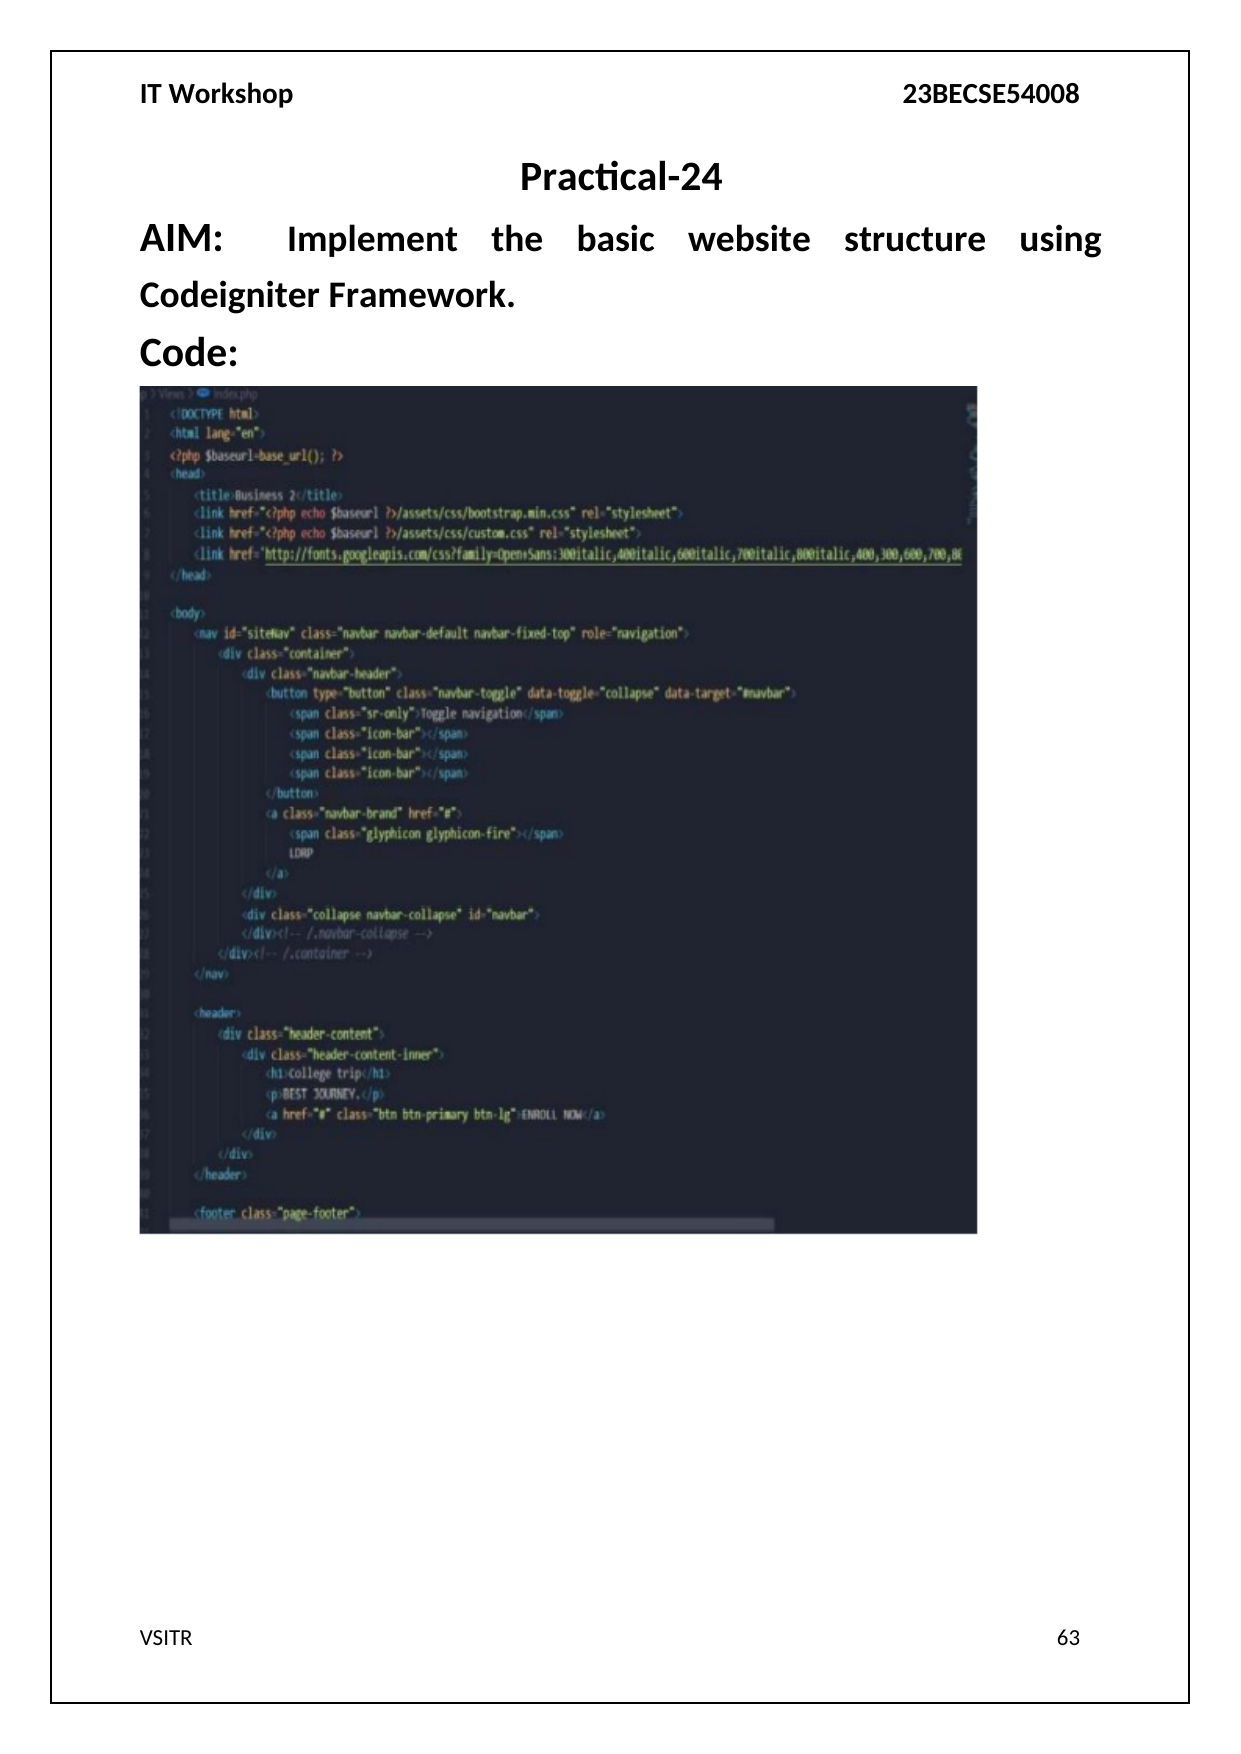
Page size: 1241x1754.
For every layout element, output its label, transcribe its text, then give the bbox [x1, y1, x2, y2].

text Practical-24 [139, 150, 1103, 201]
text Code: [139, 326, 1103, 377]
picture [139, 386, 979, 1242]
text AIM: Implement the basic website structure using Codeigniter Framework. [139, 211, 1103, 317]
